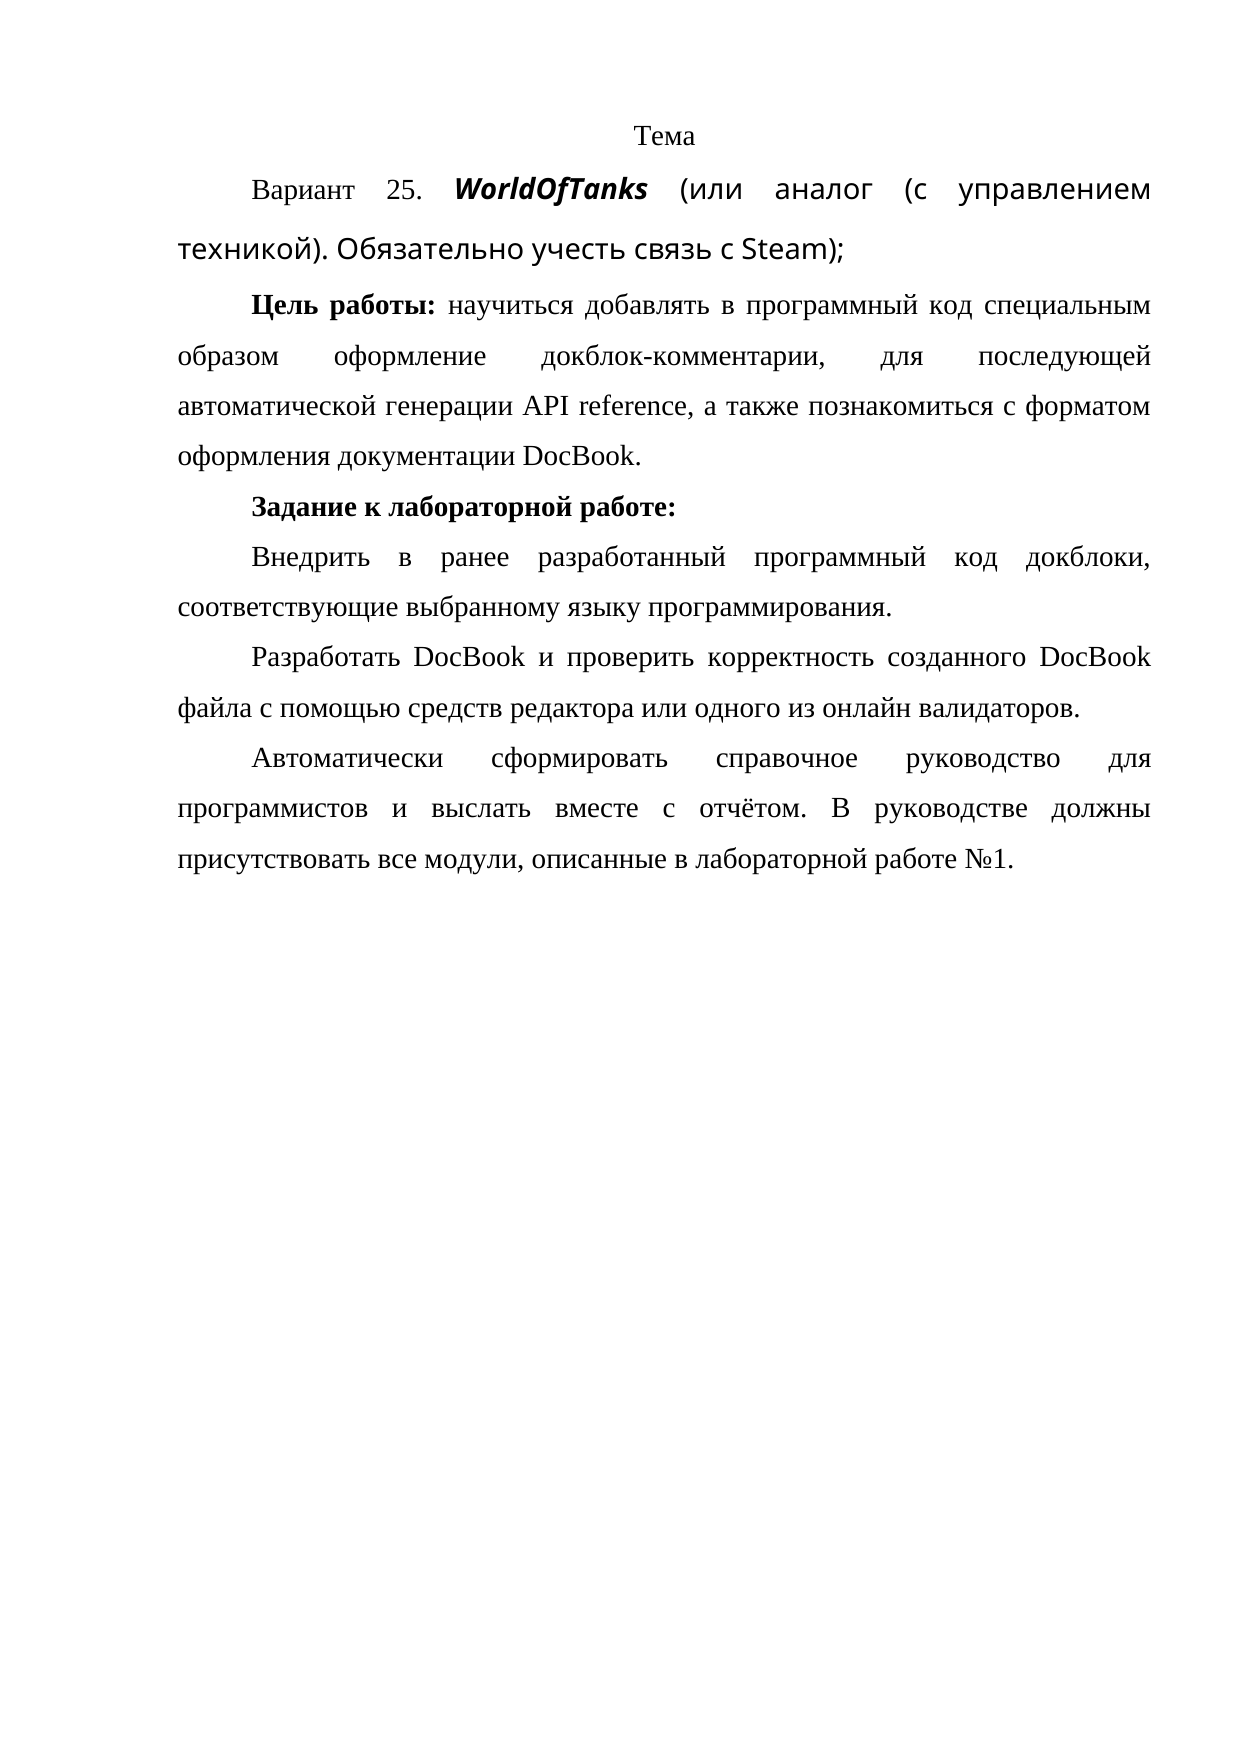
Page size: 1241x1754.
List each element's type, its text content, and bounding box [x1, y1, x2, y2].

text Автоматически сформировать справочное руководство для программистов и выслать вместе с отчётом. В руководстве должны присутствовать все модули, описанные в лабораторной работе №1. [177, 740, 1152, 874]
text Тема [177, 118, 1152, 152]
text Вариант 25. WorldOfTanks (или аналог (с управлением техникой). Обязательно учесть связь с Steam); [177, 168, 1152, 268]
text Разработать DocBook и проверить корректность созданного DocBook файла с помощью средств редактора или одного из онлайн валидаторов. [177, 639, 1152, 723]
text Внедрить в ранее разработанный программный код докблоки, соответствующие выбранному языку программирования. [177, 539, 1152, 623]
text Цель работы: научиться добавлять в программный код специальным образом оформление докблок-комментарии, для последующей автоматической генерации API reference, а также познакомиться с форматом оформления документации DocBook. [177, 287, 1152, 472]
text Задание к лабораторной работе: [177, 489, 1152, 522]
